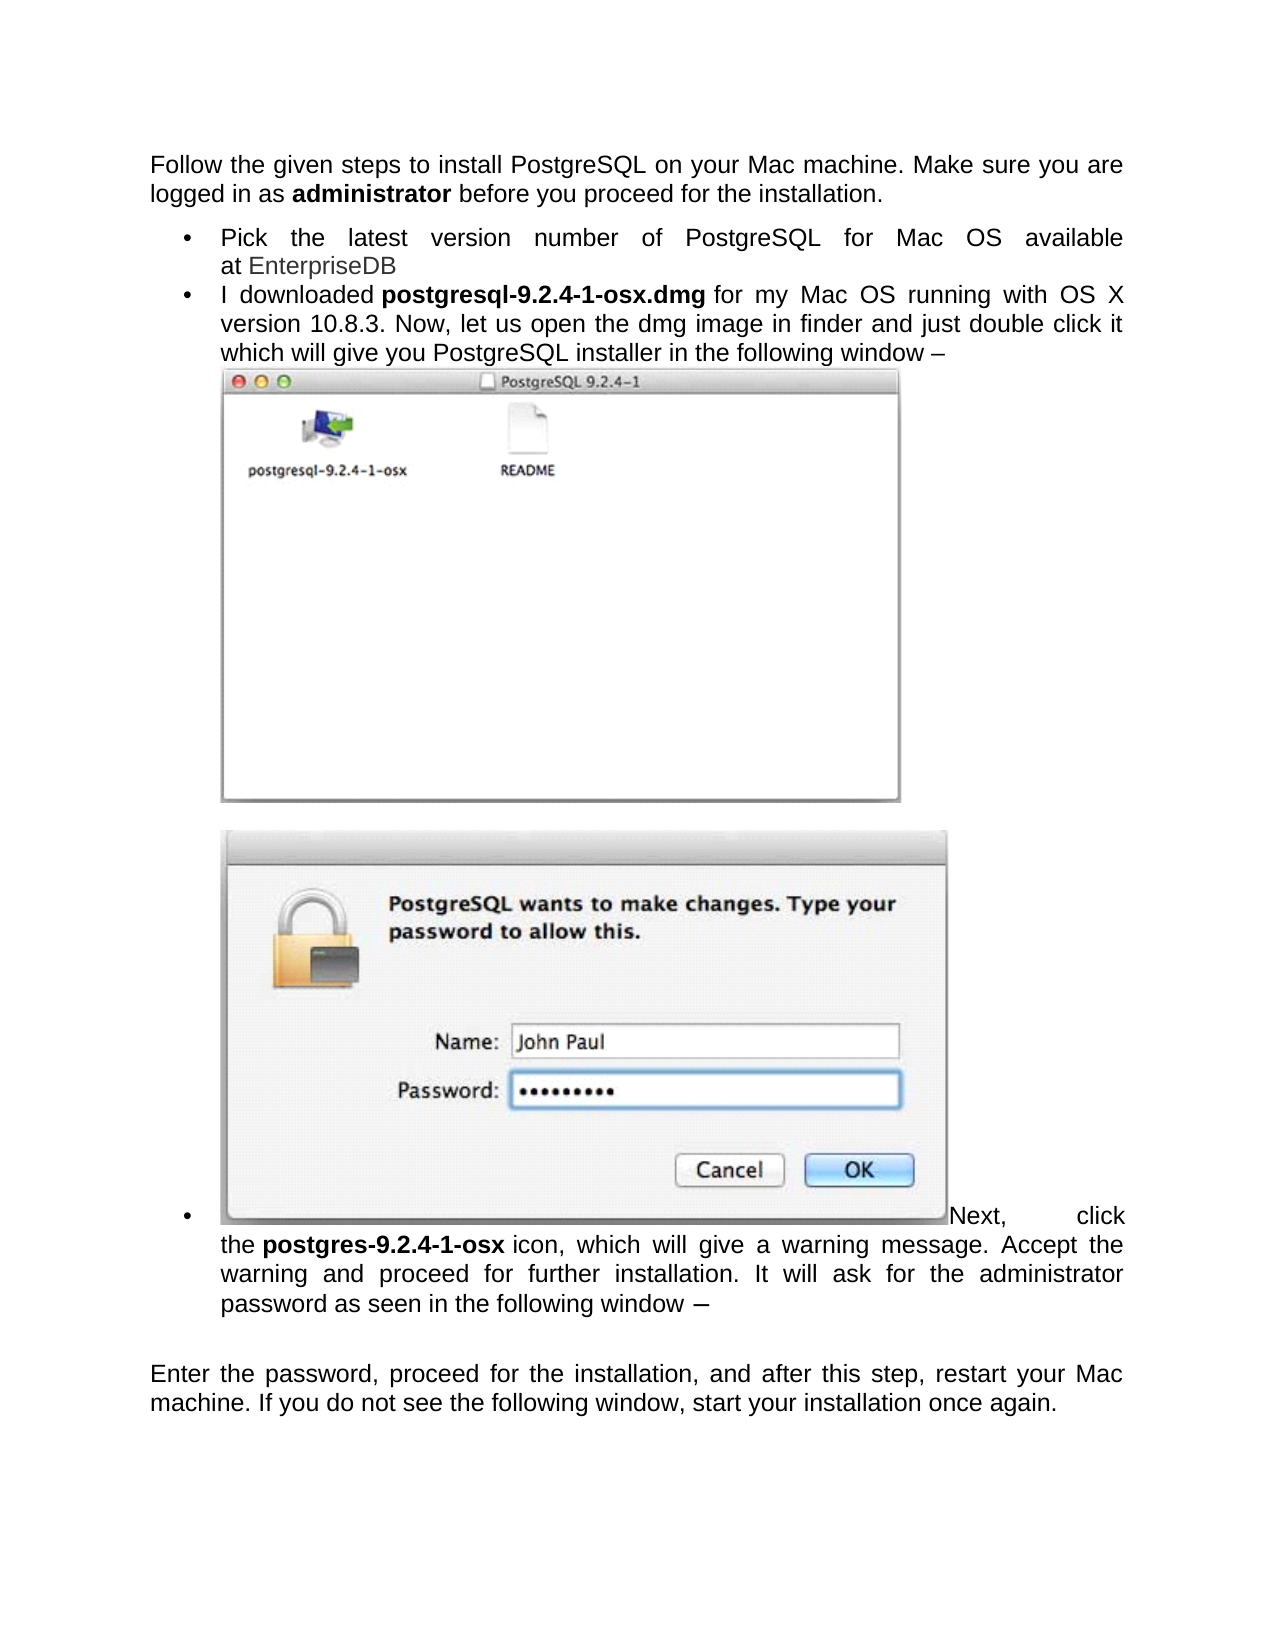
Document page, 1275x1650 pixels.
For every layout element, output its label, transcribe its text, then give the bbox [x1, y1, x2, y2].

list I downloaded postgresql-9.2.4-1-osx.dmg for my Mac OS running with OS X version 10.8.3. Now, let us open the dmg image in finder and just double click it which will give you PostgreSQL installer in the following window – [183, 280, 1125, 366]
picture [220, 366, 902, 803]
picture [220, 830, 949, 1225]
text Enter the password, proceed for the installation, and after this step, restart your Mac machine. If you do not see the following window, start your installation once again. [150, 1359, 1125, 1416]
text Follow the given steps to install PostgreSQL on your Mac machine. Make sure you are logged in as administrator before you proceed for the installation. [150, 150, 1125, 207]
list Pick the latest version number of PostgreSQL for Mac OS available at EnterpriseDB [183, 222, 1125, 280]
